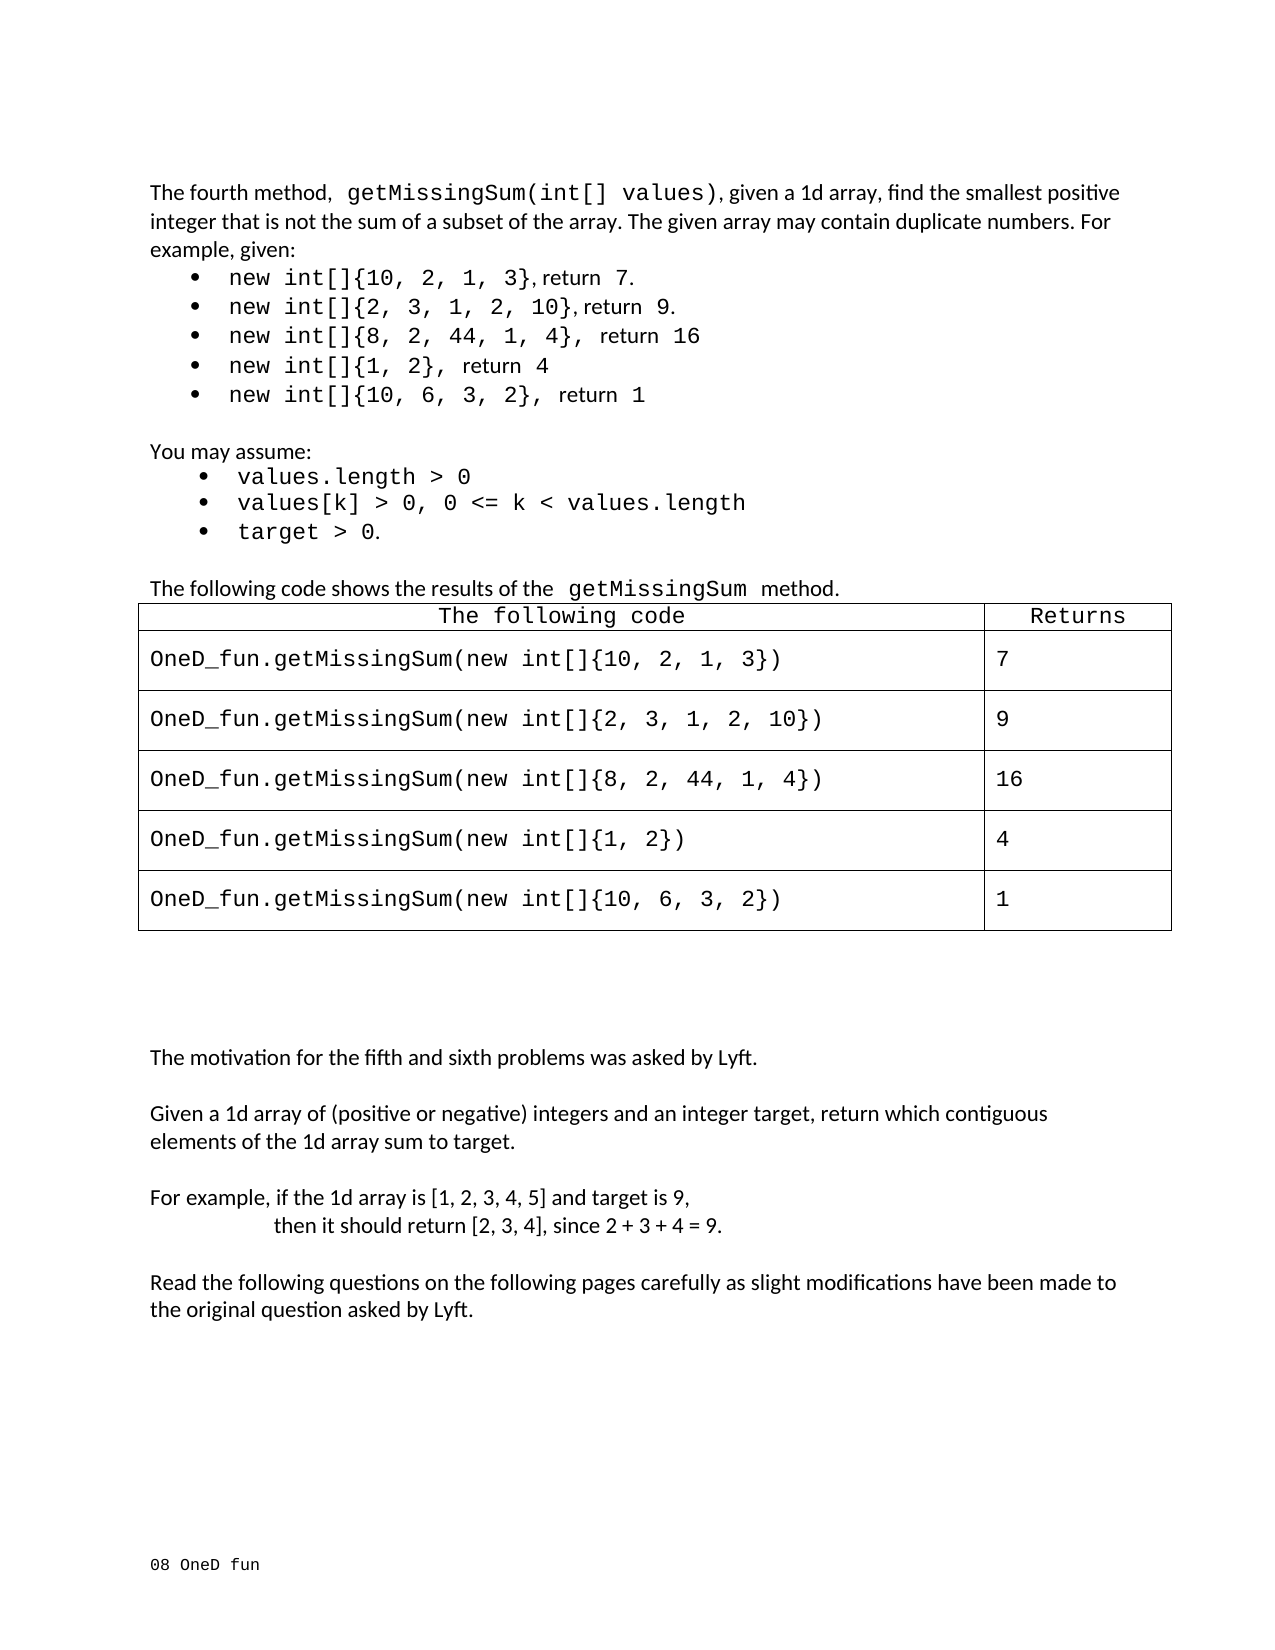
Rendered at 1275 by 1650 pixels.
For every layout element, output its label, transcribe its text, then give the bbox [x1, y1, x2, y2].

table_cell OneD_fun.getMissingSum(new int[]{10, 6, 3, 2}) [139, 871, 984, 930]
table_header The following code [139, 604, 984, 630]
list new int[]{1, 2}, return 4 [191, 351, 1125, 380]
table_cell 4 [985, 811, 1171, 870]
list target > 0. [199, 517, 1125, 546]
table_cell 9 [985, 691, 1171, 750]
table_cell OneD_fun.getMissingSum(new int[]{2, 3, 1, 2, 10}) [139, 691, 984, 750]
text then it should return [2, 3, 4], since 2 + 3 + 4 = 9. [150, 1212, 1125, 1239]
list values[k] > 0, 0 <= k < values.length [199, 491, 1125, 517]
table_cell 1 [985, 871, 1171, 930]
text Read the following questions on the following pages carefully as slight modifications have been made to the original question asked by Lyft. [150, 1268, 1125, 1324]
list values.length > 0 [199, 465, 1125, 491]
table_cell 16 [985, 751, 1171, 810]
table_cell OneD_fun.getMissingSum(new int[]{8, 2, 44, 1, 4}) [139, 751, 984, 810]
list new int[]{2, 3, 1, 2, 10}, return 9. [191, 292, 1125, 322]
text The fourth method, getMissingSum(int[] values), given a 1d array, find the smallest positive integer that is not the sum of a subset of the array. The given array may contain duplicate numbers. For example, given: [150, 178, 1125, 263]
text The following code shows the results of the getMissingSum method. [150, 574, 1125, 603]
list new int[]{10, 6, 3, 2}, return 1 [191, 380, 1125, 409]
text You may assume: [150, 437, 1125, 465]
table_cell OneD_fun.getMissingSum(new int[]{1, 2}) [139, 811, 984, 870]
table_header Returns [985, 604, 1171, 630]
text Given a 1d array of (positive or negative) integers and an integer target, return which contiguous elements of the 1d array sum to target. [150, 1099, 1125, 1156]
table_cell 7 [985, 631, 1171, 690]
text For example, if the 1d array is [1, 2, 3, 4, 5] and target is 9, [150, 1183, 1125, 1212]
text The motivation for the fifth and sixth problems was asked by Lyft. [150, 1043, 1125, 1071]
table_cell OneD_fun.getMissingSum(new int[]{10, 2, 1, 3}) [139, 631, 984, 690]
list new int[]{8, 2, 44, 1, 4}, return 16 [191, 322, 1125, 351]
list new int[]{10, 2, 1, 3}, return 7. [191, 263, 1125, 292]
